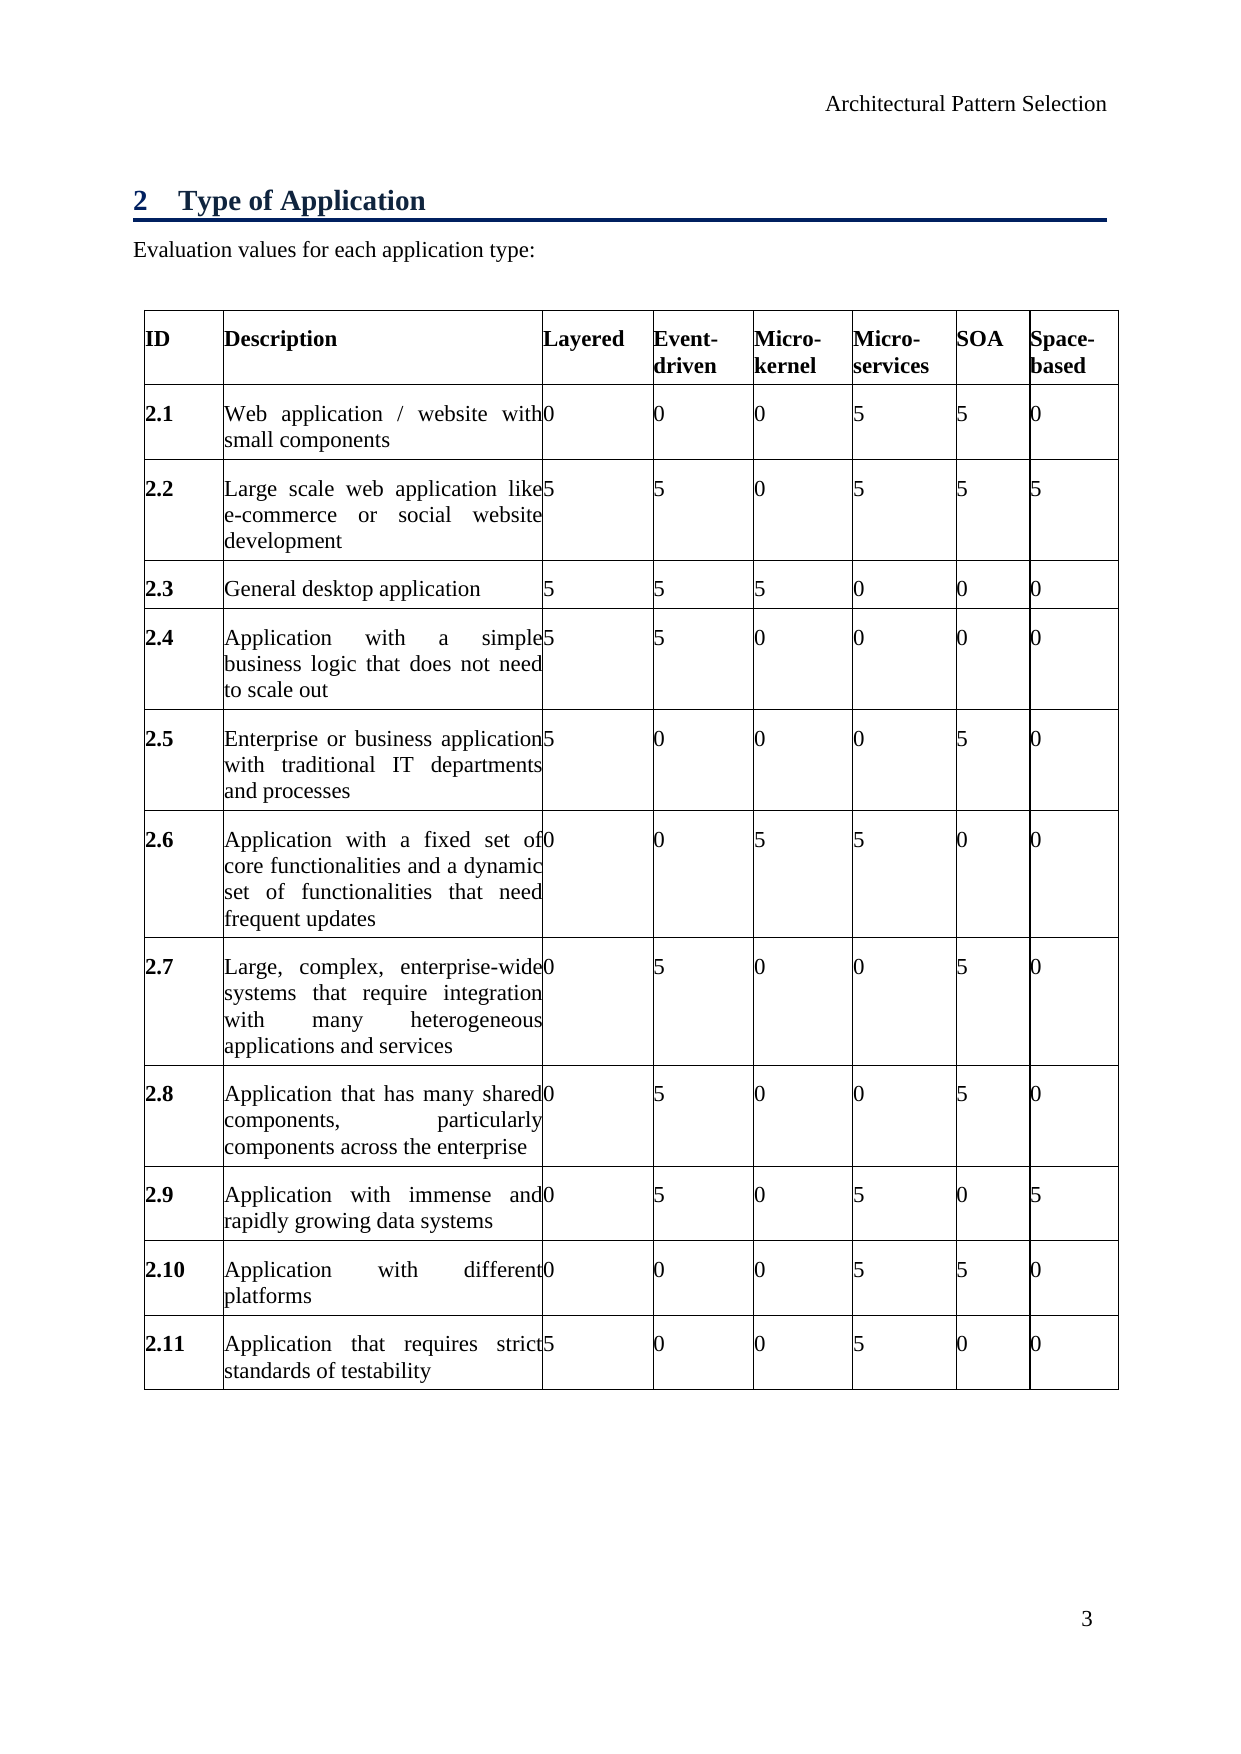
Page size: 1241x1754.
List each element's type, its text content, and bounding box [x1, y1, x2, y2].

table_cell 2.3 [145, 561, 223, 608]
table_cell 0 [853, 609, 956, 709]
table_cell 5 [957, 1066, 1029, 1166]
table_cell 0 [853, 938, 956, 1064]
table_cell 0 [654, 710, 753, 810]
table_cell 0 [754, 1167, 852, 1240]
table_cell 2.11 [145, 1316, 223, 1389]
text Evaluation values for each application type: [133, 236, 1107, 263]
table_cell 5 [957, 938, 1029, 1064]
table_cell 0 [654, 811, 753, 937]
table_cell 0 [543, 811, 653, 937]
table_cell 5 [654, 609, 753, 709]
table_cell 5 [754, 561, 852, 608]
table_cell 0 [957, 561, 1029, 608]
table_cell 5 [654, 460, 753, 560]
table_cell 0 [754, 1316, 852, 1389]
table_cell 0 [543, 1167, 653, 1240]
table_cell 5 [853, 811, 956, 937]
table_cell 0 [543, 1241, 653, 1315]
table_cell 2.9 [145, 1167, 223, 1240]
table_cell 0 [543, 1066, 653, 1166]
table_cell 5 [543, 609, 653, 709]
table_cell 2.6 [145, 811, 223, 937]
table_header SOA [957, 311, 1029, 384]
table_cell 2.1 [145, 385, 223, 459]
table_cell 0 [543, 938, 653, 1064]
table_cell Application with different platforms [224, 1241, 542, 1315]
table_cell 0 [1031, 609, 1118, 709]
table_cell 0 [654, 385, 753, 459]
table_cell 5 [957, 460, 1029, 560]
table_cell 0 [754, 609, 852, 709]
table_cell Enterprise or business application with traditional IT departments and processes [224, 710, 542, 810]
table_cell Web application / website with small components [224, 385, 542, 459]
table_cell 5 [957, 710, 1029, 810]
table_cell 0 [1031, 938, 1118, 1064]
table_cell 0 [1031, 710, 1118, 810]
table_cell Application that requires strict standards of testability [224, 1316, 542, 1389]
table_cell 0 [1031, 385, 1118, 459]
table_cell 5 [853, 460, 956, 560]
table_cell 0 [853, 710, 956, 810]
table_cell 0 [957, 1167, 1029, 1240]
table_cell 0 [957, 609, 1029, 709]
table_header Micro-services [853, 311, 956, 384]
table_cell 5 [754, 811, 852, 937]
table_cell 5 [957, 385, 1029, 459]
table_cell Large scale web application like e-commerce or social website development [224, 460, 542, 560]
table_cell 2.4 [145, 609, 223, 709]
table_cell 0 [754, 385, 852, 459]
table_cell 0 [543, 385, 653, 459]
table_cell 0 [957, 811, 1029, 937]
table_cell 0 [1031, 811, 1118, 937]
table_cell General desktop application [224, 561, 542, 608]
table_cell 5 [1031, 1167, 1118, 1240]
table_cell 2.8 [145, 1066, 223, 1166]
table_cell 5 [853, 385, 956, 459]
table_cell Application with a simple business logic that does not need to scale out [224, 609, 542, 709]
table_cell 5 [654, 561, 753, 608]
table_cell 5 [543, 561, 653, 608]
table_cell 0 [754, 460, 852, 560]
table_header Event-driven [654, 311, 753, 384]
table_cell 5 [957, 1241, 1029, 1315]
table_cell 0 [1031, 561, 1118, 608]
table_cell Large, complex, enterprise-wide systems that require integration with many heterogeneous applications and services [224, 938, 542, 1064]
table_header Description [224, 311, 542, 384]
table_cell 0 [654, 1241, 753, 1315]
table_cell Application with immense and rapidly growing data systems [224, 1167, 542, 1240]
table_cell 5 [654, 938, 753, 1064]
table_cell 5 [543, 710, 653, 810]
table_cell 5 [1031, 460, 1118, 560]
table_cell 0 [1031, 1241, 1118, 1315]
table_cell 0 [957, 1316, 1029, 1389]
table_cell 0 [853, 1066, 956, 1166]
table_cell Application that has many shared components, particularly components across the enterprise [224, 1066, 542, 1166]
table_cell 0 [754, 1066, 852, 1166]
table_cell 2.7 [145, 938, 223, 1064]
table_cell 0 [754, 938, 852, 1064]
table_cell 2.2 [145, 460, 223, 560]
table_cell 5 [853, 1316, 956, 1389]
table_cell 0 [1031, 1066, 1118, 1166]
table_cell 2.5 [145, 710, 223, 810]
table_cell 5 [543, 1316, 653, 1389]
table_cell 0 [754, 710, 852, 810]
table_cell 2.10 [145, 1241, 223, 1315]
table_cell 5 [654, 1066, 753, 1166]
table_cell 0 [1031, 1316, 1118, 1389]
table_header Micro-kernel [754, 311, 852, 384]
table_cell 5 [853, 1241, 956, 1315]
table_cell Application with a fixed set of core functionalities and a dynamic set of functionalities that need frequent updates [224, 811, 542, 937]
subtitle Type of Application [133, 183, 1107, 218]
table_header ID [145, 311, 223, 384]
table_cell 5 [654, 1167, 753, 1240]
table_cell 5 [853, 1167, 956, 1240]
table_cell 0 [853, 561, 956, 608]
table_cell 5 [543, 460, 653, 560]
table_header Layered [543, 311, 653, 384]
table_header Space-based [1031, 311, 1118, 384]
table_cell 0 [654, 1316, 753, 1389]
table_cell 0 [754, 1241, 852, 1315]
